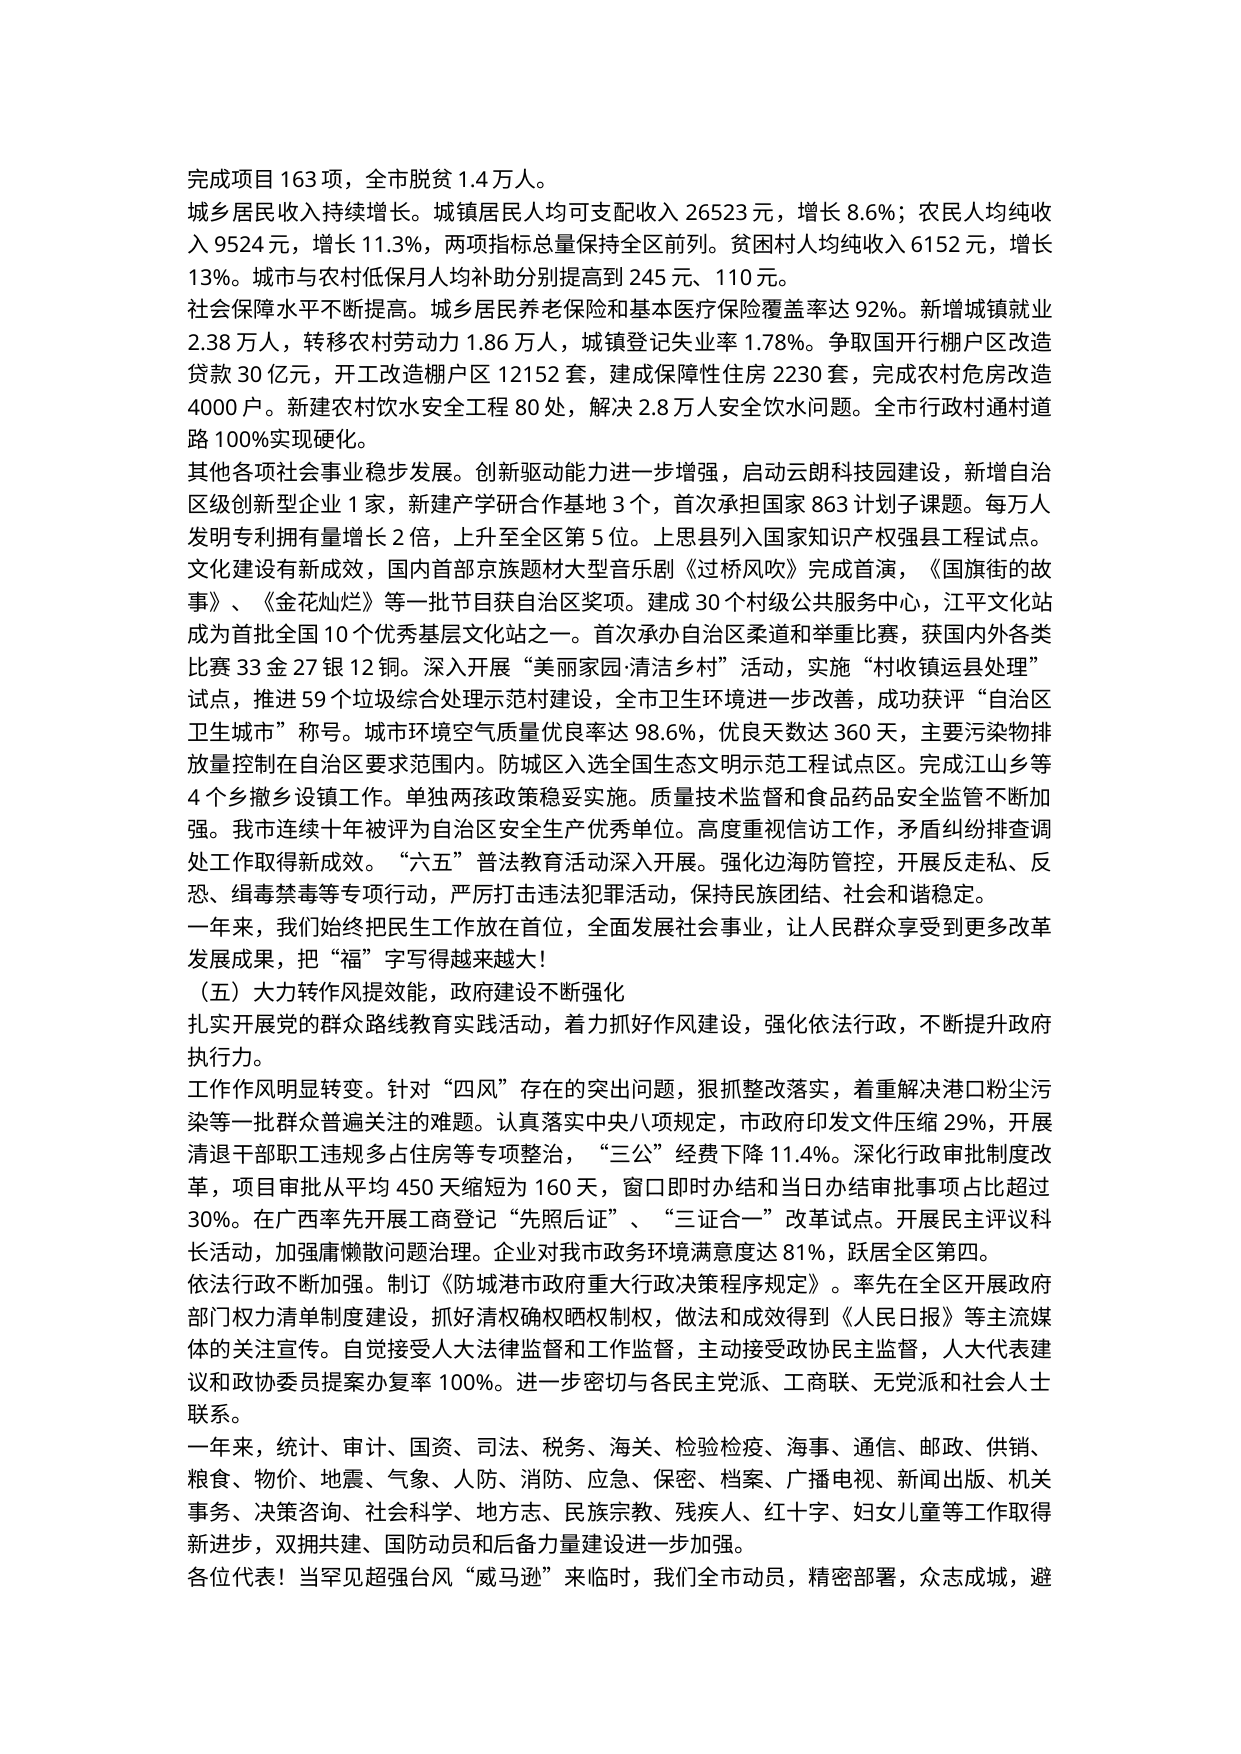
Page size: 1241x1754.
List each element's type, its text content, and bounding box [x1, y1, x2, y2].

text 一年来，统计、审计、国资、司法、税务、海关、检验检疫、海事、通信、邮政、供销、粮食、物价、地震、气象、人防、消防、应急、保密、档案、广播电视、新闻出版、机关事务、决策咨询、社会科学、地方志、民族宗教、残疾人、红十字、妇女儿童等工作取得新进步，双拥共建、国防动员和后备力量建设进一步加强。 [187, 1429, 1053, 1559]
text 工作作风明显转变。针对“四风”存在的突出问题，狠抓整改落实，着重解决港口粉尘污染等一批群众普遍关注的难题。认真落实中央八项规定，市政府印发文件压缩29%，开展清退干部职工违规多占住房等专项整治，“三公”经费下降11.4%。深化行政审批制度改革，项目审批从平均450天缩短为160天，窗口即时办结和当日办结审批事项占比超过30%。在广西率先开展工商登记“先照后证”、“三证合一”改革试点。开展民主评议科长活动，加强庸懒散问题治理。企业对我市政务环境满意度达81%，跃居全区第四。 [187, 1072, 1053, 1267]
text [187, 1559, 1053, 1592]
text （五）大力转作风提效能，政府建设不断强化 [187, 974, 1053, 1007]
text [187, 162, 1053, 194]
text 一年来，我们始终把民生工作放在首位，全面发展社会事业，让人民群众享受到更多改革发展成果，把“福”字写得越来越大！ [187, 909, 1053, 974]
text 社会保障水平不断提高。城乡居民养老保险和基本医疗保险覆盖率达92%。新增城镇就业2.38万人，转移农村劳动力1.86万人，城镇登记失业率1.78%。争取国开行棚户区改造贷款30亿元，开工改造棚户区12152套，建成保障性住房2230套，完成农村危房改造4000户。新建农村饮水安全工程80处，解决2.8万人安全饮水问题。全市行政村通村道路100%实现硬化。 [187, 292, 1053, 454]
text 扎实开展党的群众路线教育实践活动，着力抓好作风建设，强化依法行政，不断提升政府执行力。 [187, 1007, 1053, 1072]
text 城乡居民收入持续增长。城镇居民人均可支配收入26523元，增长8.6%；农民人均纯收入9524元，增长11.3%，两项指标总量保持全区前列。贫困村人均纯收入6152元，增长13%。城市与农村低保月人均补助分别提高到245元、110元。 [187, 194, 1053, 292]
text 其他各项社会事业稳步发展。创新驱动能力进一步增强，启动云朗科技园建设，新增自治区级创新型企业1家，新建产学研合作基地3个，首次承担国家863计划子课题。每万人发明专利拥有量增长2倍，上升至全区第5位。上思县列入国家知识产权强县工程试点。文化建设有新成效，国内首部京族题材大型音乐剧《过桥风吹》完成首演，《国旗街的故事》、《金花灿烂》等一批节目获自治区奖项。建成30个村级公共服务中心，江平文化站成为首批全国10个优秀基层文化站之一。首次承办自治区柔道和举重比赛，获国内外各类比赛33金27银12铜。深入开展“美丽家园·清洁乡村”活动，实施“村收镇运县处理”试点，推进59个垃圾综合处理示范村建设，全市卫生环境进一步改善，成功获评“自治区卫生城市”称号。城市环境空气质量优良率达98.6%，优良天数达360天，主要污染物排放量控制在自治区要求范围内。防城区入选全国生态文明示范工程试点区。完成江山乡等4个乡撤乡设镇工作。单独两孩政策稳妥实施。质量技术监督和食品药品安全监管不断加强。我市连续十年被评为自治区安全生产优秀单位。高度重视信访工作，矛盾纠纷排查调处工作取得新成效。“六五”普法教育活动深入开展。强化边海防管控，开展反走私、反恐、缉毒禁毒等专项行动，严厉打击违法犯罪活动，保持民族团结、社会和谐稳定。 [187, 454, 1053, 909]
text 依法行政不断加强。制订《防城港市政府重大行政决策程序规定》。率先在全区开展政府部门权力清单制度建设，抓好清权确权晒权制权，做法和成效得到《人民日报》等主流媒体的关注宣传。自觉接受人大法律监督和工作监督，主动接受政协民主监督，人大代表建议和政协委员提案办复率100%。进一步密切与各民主党派、工商联、无党派和社会人士联系。 [187, 1267, 1053, 1429]
